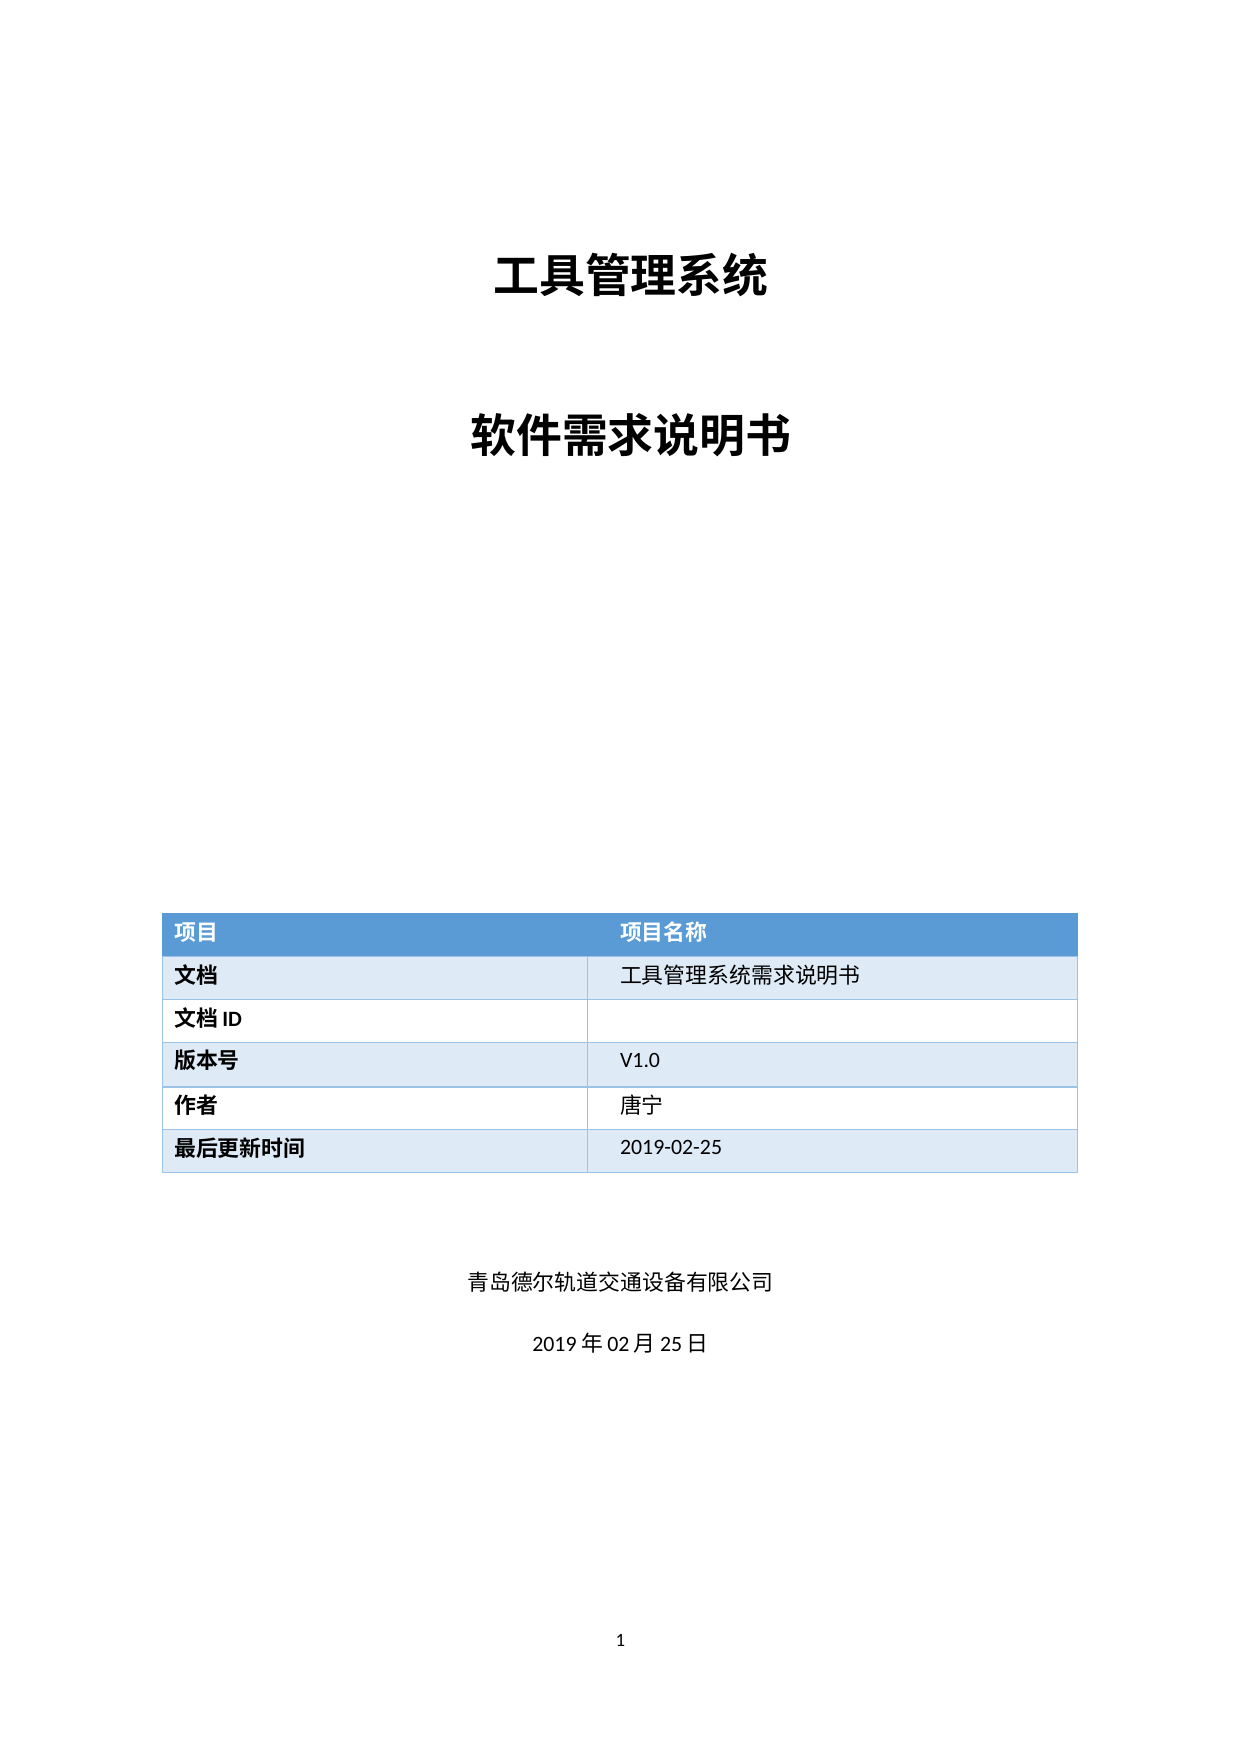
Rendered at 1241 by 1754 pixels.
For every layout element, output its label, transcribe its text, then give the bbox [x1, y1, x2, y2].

text 青岛德尔轨道交通设备有限公司 [187, 1264, 1053, 1297]
table_cell 文档ID [163, 1000, 587, 1042]
text 2019年02月25日 [187, 1326, 1053, 1358]
title 软件需求说明书 [187, 383, 1053, 481]
table_cell 文档 [163, 957, 587, 999]
table_cell 作者 [163, 1088, 587, 1129]
table_cell V1.0 [588, 1043, 1077, 1086]
table_cell 工具管理系统需求说明书 [588, 957, 1077, 999]
table_cell [588, 1000, 1077, 1042]
table_cell 2019-02-25 [588, 1130, 1077, 1172]
title 工具管理系统 [187, 224, 1053, 321]
table_cell 版本号 [163, 1043, 587, 1086]
table_cell 最后更新时间 [163, 1130, 587, 1172]
table_header 项目名称 [588, 914, 1077, 956]
table_header 项目 [163, 914, 587, 956]
table_cell 唐宁 [588, 1088, 1077, 1129]
